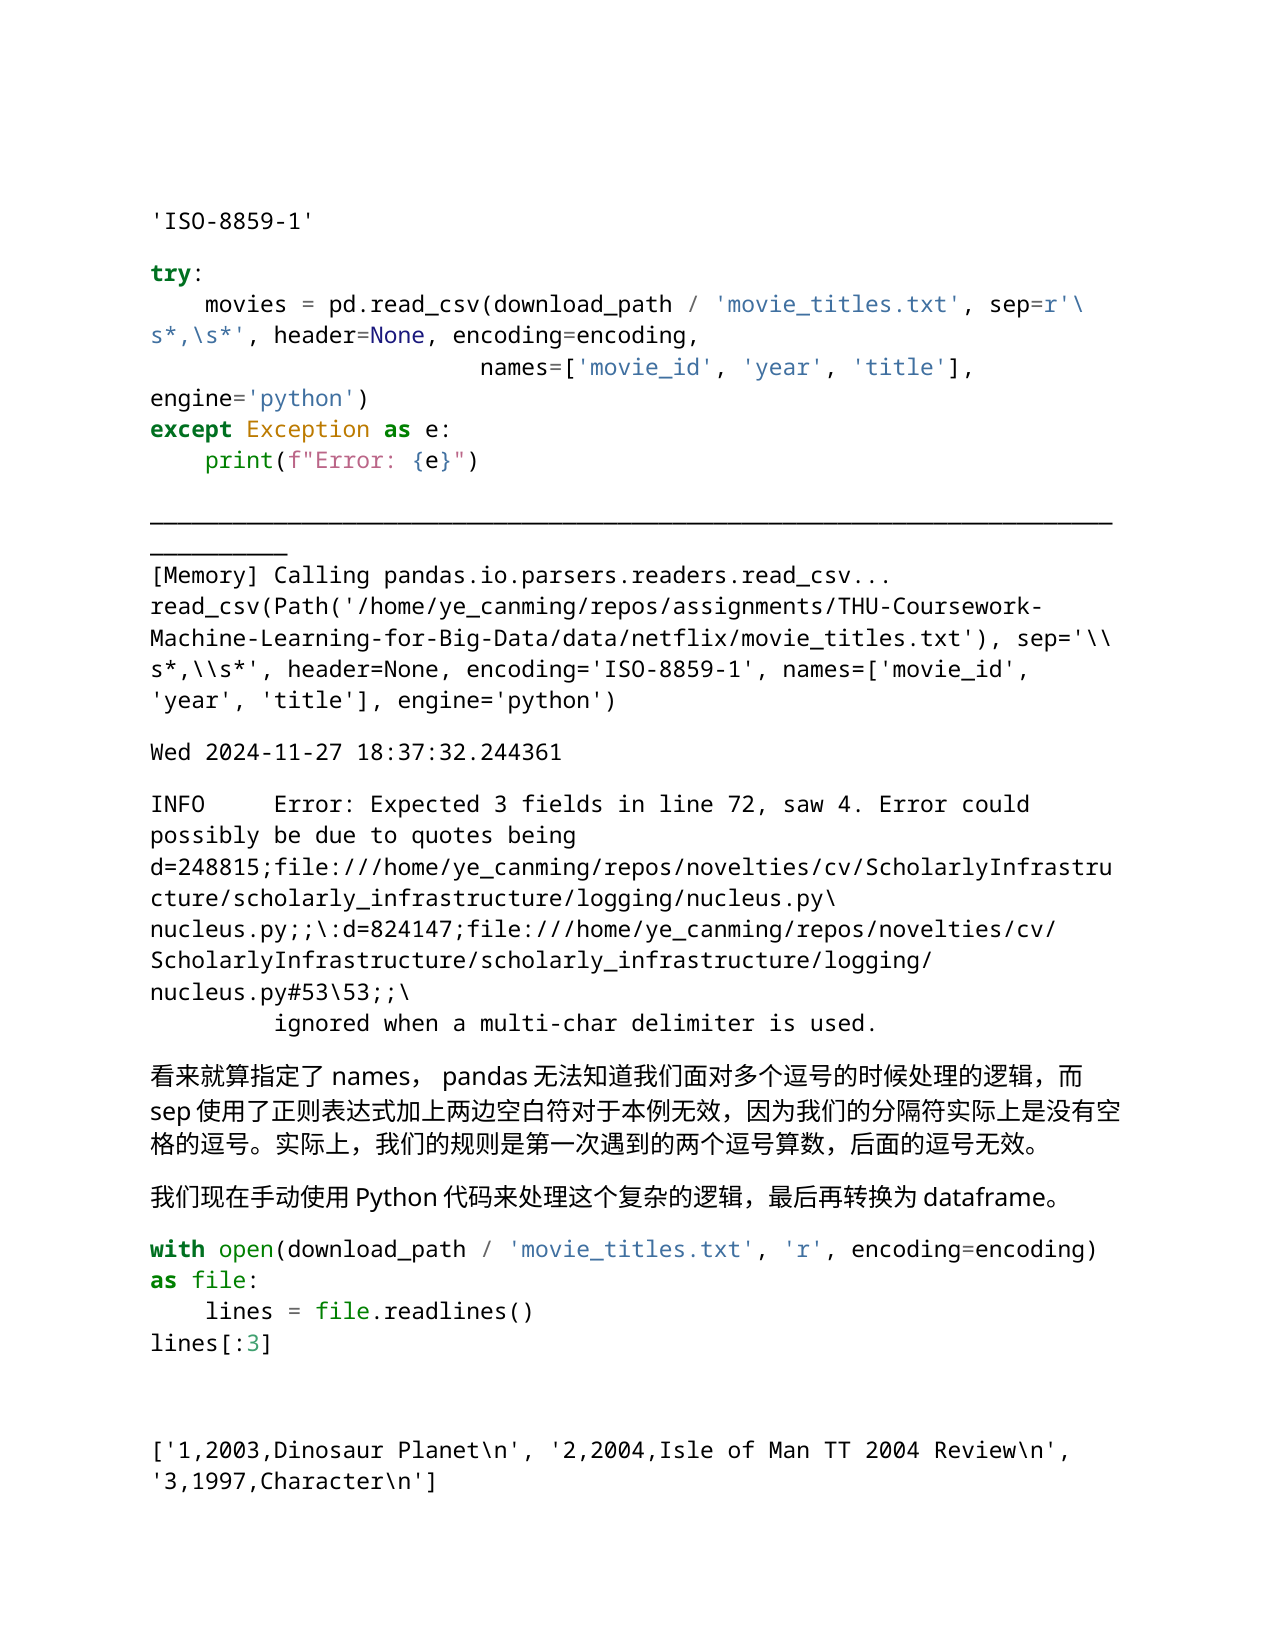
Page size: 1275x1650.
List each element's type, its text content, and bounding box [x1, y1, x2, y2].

text Wed 2024-11-27 18:37:32.244361 [150, 736, 1125, 767]
text 我们现在手动使用Python代码来处理这个复杂的逻辑，最后再转换为dataframe。 [150, 1180, 1125, 1214]
text with open(download_path / 'movie_titles.txt', 'r', encoding=encoding) as file: lines = file.readlines() lines[:3] [150, 1233, 1125, 1358]
text 看来就算指定了 names， pandas无法知道我们面对多个逗号的时候处理的逻辑，而sep使用了正则表达式加上两边空白符对于本例无效，因为我们的分隔符实际上是没有空格的逗号。实际上，我们的规则是第一次遇到的两个逗号算数，后面的逗号无效。 [150, 1059, 1125, 1161]
text try: movies = pd.read_csv(download_path / 'movie_titles.txt', sep=r'\s*,\s*', header=None, encoding=encoding, names=['movie_id', 'year', 'title'], engine='python') except Exception as e: print(f"Error: {e}") [150, 257, 1125, 476]
text ________________________________________________________________________________ [Memory] Calling pandas.io.parsers.readers.read_csv... read_csv(Path('/home/ye_canming/repos/assignments/THU-Coursework-Machine-Learning-for-Big-Data/data/netflix/movie_titles.txt'), sep='\\s*,\\s*', header=None, encoding='ISO-8859-1', names=['movie_id', 'year', 'title'], engine='python') [150, 497, 1125, 715]
text ['1,2003,Dinosaur Planet\n', '2,2004,Isle of Man TT 2004 Review\n', '3,1997,Character\n'] [150, 1433, 1125, 1496]
text 'ISO-8859-1' [150, 205, 1125, 236]
text INFO Error: Expected 3 fields in line 72, saw 4. Error could possibly be due to quotes being d=248815;file:///home/ye_canming/repos/novelties/cv/ScholarlyInfrastructure/scholarly_infrastructure/logging/nucleus.py\nucleus.py;;\:d=824147;file:///home/ye_canming/repos/novelties/cv/ScholarlyInfrastructure/scholarly_infrastructure/logging/nucleus.py#53\53;;\ ignored when a multi-char delimiter is used. [150, 788, 1125, 1038]
